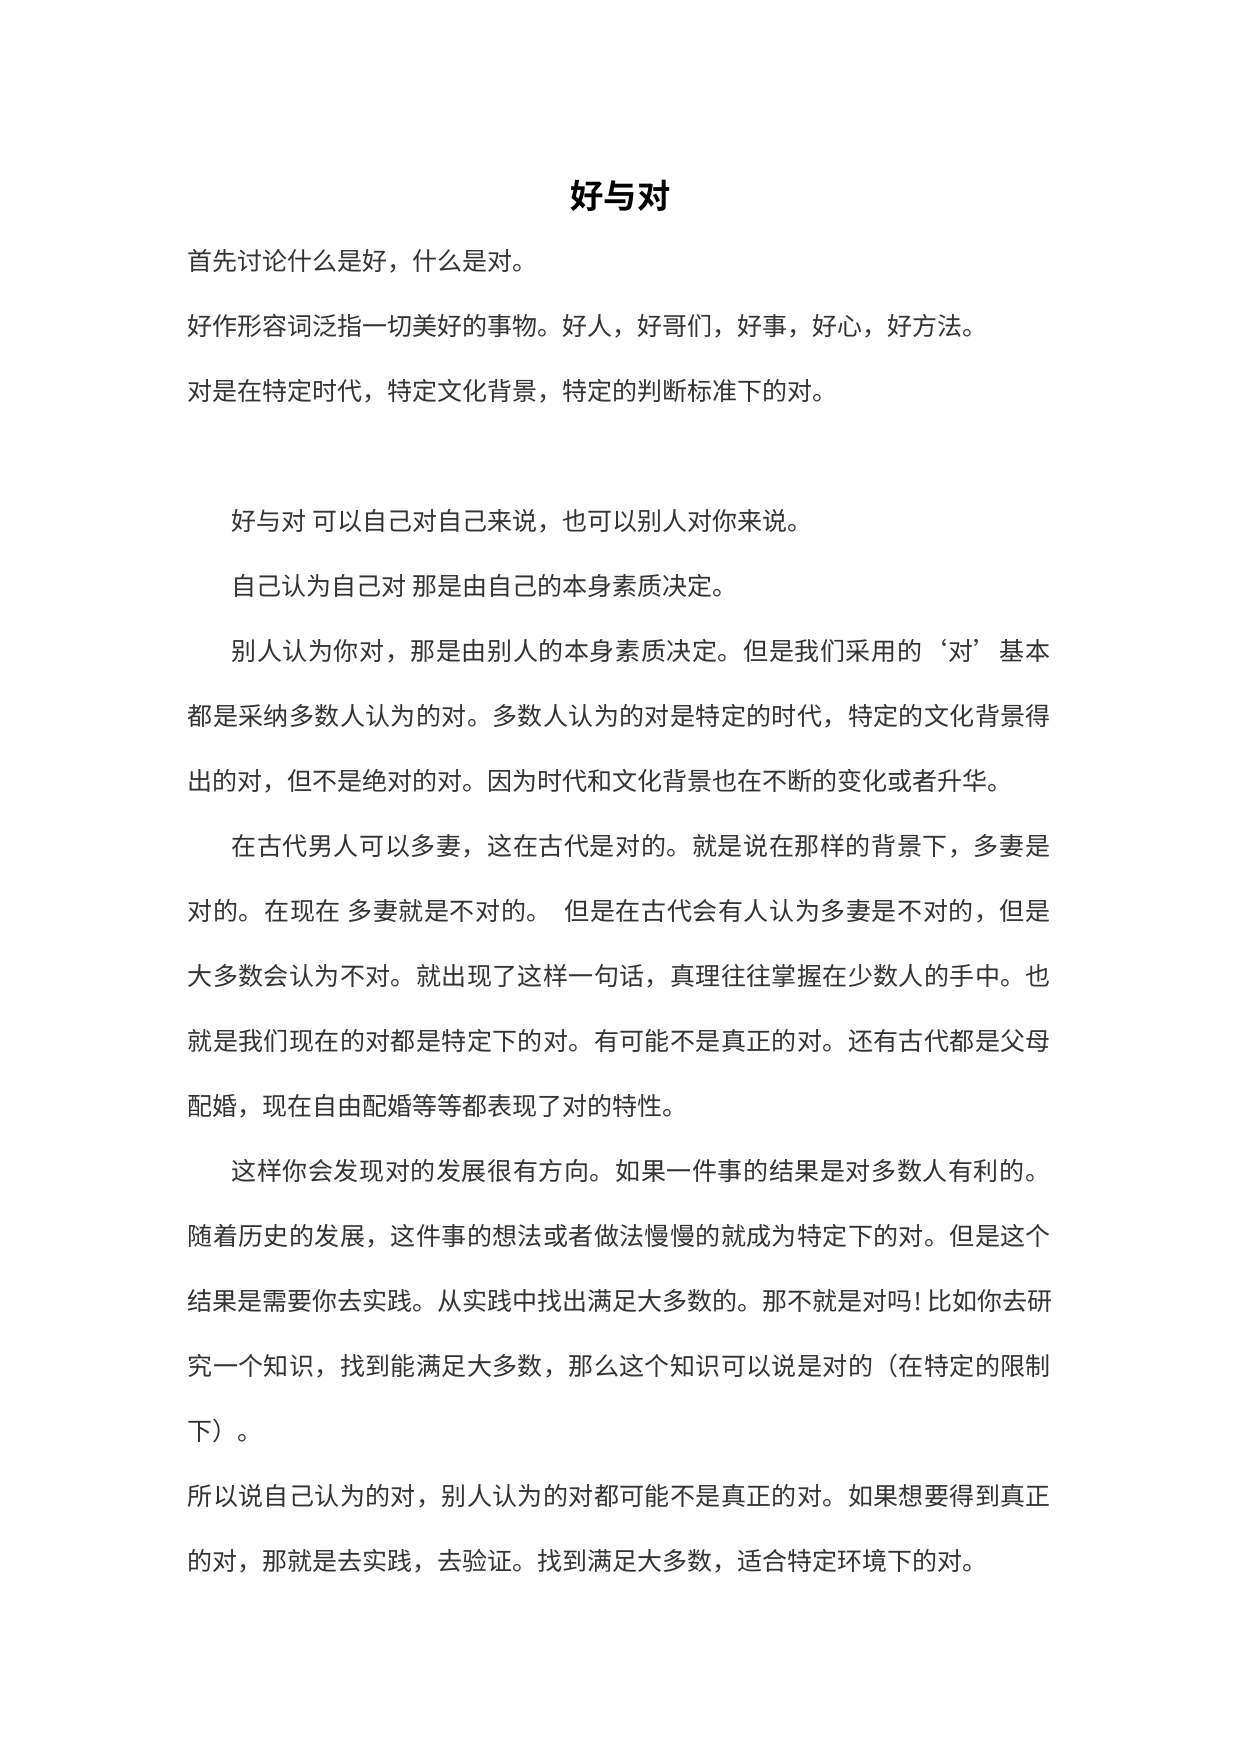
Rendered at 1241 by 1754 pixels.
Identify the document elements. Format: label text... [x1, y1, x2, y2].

text 好与对 [187, 162, 1053, 227]
text 别人认为你对，那是由别人的本身素质决定。但是我们采用的‘对’基本都是采纳多数人认为的对。多数人认为的对是特定的时代，特定的文化背景得出的对，但不是绝对的对。因为时代和文化背景也在不断的变化或者升华。 [187, 617, 1053, 812]
text 自己认为自己对 那是由自己的本身素质决定。 [187, 552, 1053, 617]
text 对是在特定时代，特定文化背景，特定的判断标准下的对。 [187, 357, 1053, 422]
text 首先讨论什么是好，什么是对。 [187, 227, 1053, 292]
text 在古代男人可以多妻，这在古代是对的。就是说在那样的背景下，多妻是对的。在现在 多妻就是不对的。 但是在古代会有人认为多妻是不对的，但是大多数会认为不对。就出现了这样一句话，真理往往掌握在少数人的手中。也就是我们现在的对都是特定下的对。有可能不是真正的对。还有古代都是父母配婚，现在自由配婚等等都表现了对的特性。 [187, 812, 1053, 1137]
text 所以说自己认为的对，别人认为的对都可能不是真正的对。如果想要得到真正的对，那就是去实践，去验证。找到满足大多数，适合特定环境下的对。 [187, 1462, 1053, 1592]
text 好与对 可以自己对自己来说，也可以别人对你来说。 [187, 487, 1053, 552]
text 好作形容词泛指一切美好的事物。好人，好哥们，好事，好心，好方法。 [187, 292, 1053, 357]
text 这样你会发现对的发展很有方向。如果一件事的结果是对多数人有利的。随着历史的发展，这件事的想法或者做法慢慢的就成为特定下的对。但是这个结果是需要你去实践。从实践中找出满足大多数的。那不就是对吗! 比如你去研究一个知识，找到能满足大多数，那么这个知识可以说是对的（在特定的限制下）。 [187, 1137, 1053, 1462]
